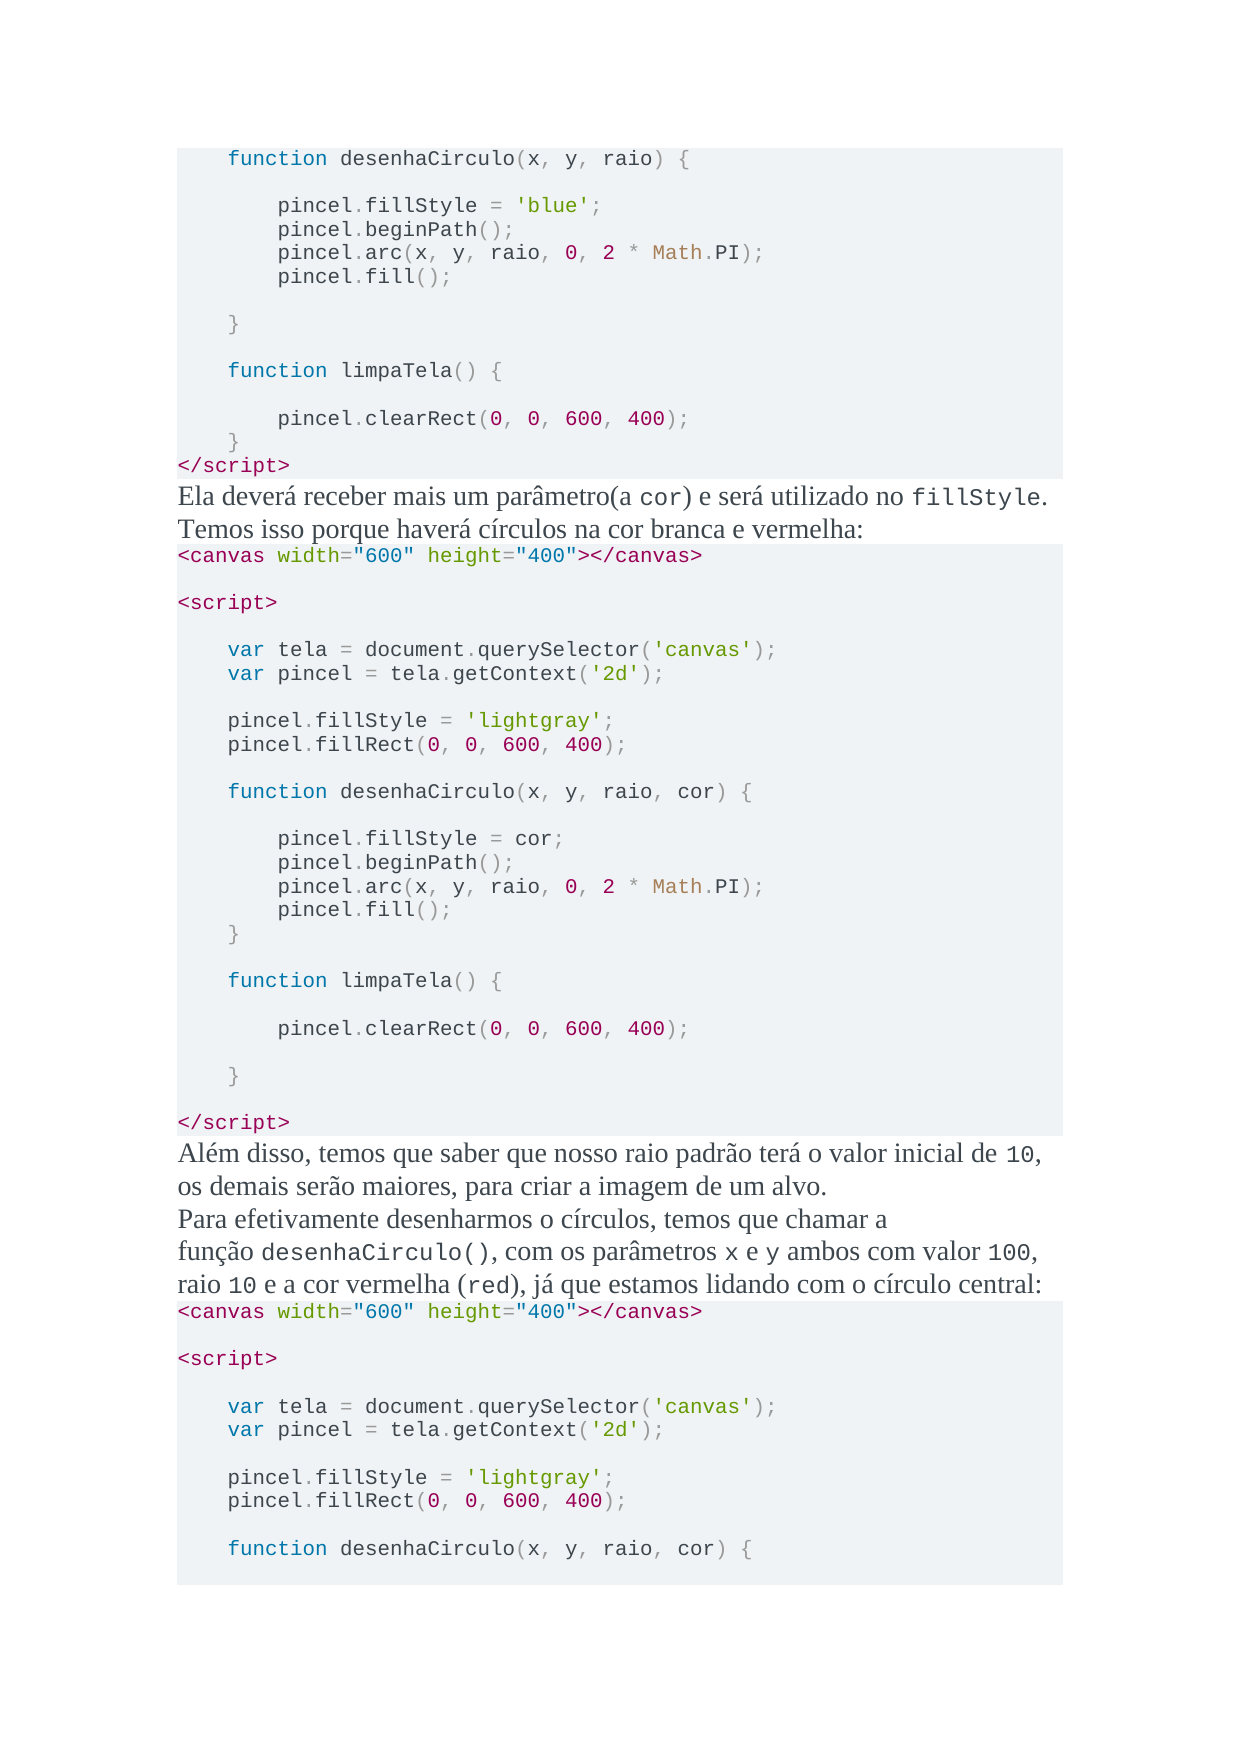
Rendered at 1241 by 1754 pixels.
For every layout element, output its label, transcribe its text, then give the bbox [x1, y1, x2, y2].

text pincel.arc(x, y, raio, 0, 2 * Math.PI); [177, 876, 1063, 899]
text pincel.fillStyle = 'lightgray'; [177, 1467, 1063, 1490]
text pincel.fillRect(0, 0, 600, 400); [177, 734, 1063, 757]
text Para efetivamente desenharmos o círculos, temos que chamar a função desenhaCirculo(), com os parâmetros x e y ambos com valor 100, raio 10 e a cor vermelha (red), já que estamos lidando com o círculo central: [177, 1202, 1063, 1301]
text pincel.fill(); [177, 266, 1063, 289]
text <script> [177, 592, 1063, 616]
text pincel.fill(); [177, 899, 1063, 923]
text } [177, 1065, 1063, 1088]
text <script> [177, 1348, 1063, 1372]
text <canvas width="600" height="400"></canvas> [177, 544, 1063, 568]
text } [177, 431, 1063, 455]
text pincel.fillStyle = cor; [177, 828, 1063, 852]
text function desenhaCirculo(x, y, raio) { [177, 148, 1063, 171]
text var tela = document.querySelector('canvas'); [177, 1396, 1063, 1419]
text function desenhaCirculo(x, y, raio, cor) { [177, 781, 1063, 805]
text pincel.clearRect(0, 0, 600, 400); [177, 408, 1063, 431]
text pincel.fillRect(0, 0, 600, 400); [177, 1490, 1063, 1514]
text pincel.fillStyle = 'lightgray'; [177, 710, 1063, 734]
text <canvas width="600" height="400"></canvas> [177, 1301, 1063, 1325]
text pincel.arc(x, y, raio, 0, 2 * Math.PI); [177, 242, 1063, 266]
text var tela = document.querySelector('canvas'); [177, 639, 1063, 663]
text var pincel = tela.getContext('2d'); [177, 663, 1063, 686]
text </script> [177, 455, 1063, 479]
text function limpaTela() { [177, 970, 1063, 994]
text var pincel = tela.getContext('2d'); [177, 1419, 1063, 1443]
text </script> [177, 1112, 1063, 1136]
text pincel.fillStyle = 'blue'; [177, 195, 1063, 218]
text function limpaTela() { [177, 360, 1063, 384]
text } [177, 313, 1063, 337]
text function desenhaCirculo(x, y, raio, cor) { [177, 1538, 1063, 1561]
text } [177, 923, 1063, 947]
text pincel.beginPath(); [177, 218, 1063, 242]
text Ela deverá receber mais um parâmetro(a cor) e será utilizado no fillStyle. Temos isso porque haverá círculos na cor branca e vermelha: [177, 479, 1063, 544]
text pincel.clearRect(0, 0, 600, 400); [177, 1017, 1063, 1041]
text pincel.beginPath(); [177, 852, 1063, 876]
text Além disso, temos que saber que nosso raio padrão terá o valor inicial de 10, os demais serão maiores, para criar a imagem de um alvo. [177, 1136, 1063, 1202]
